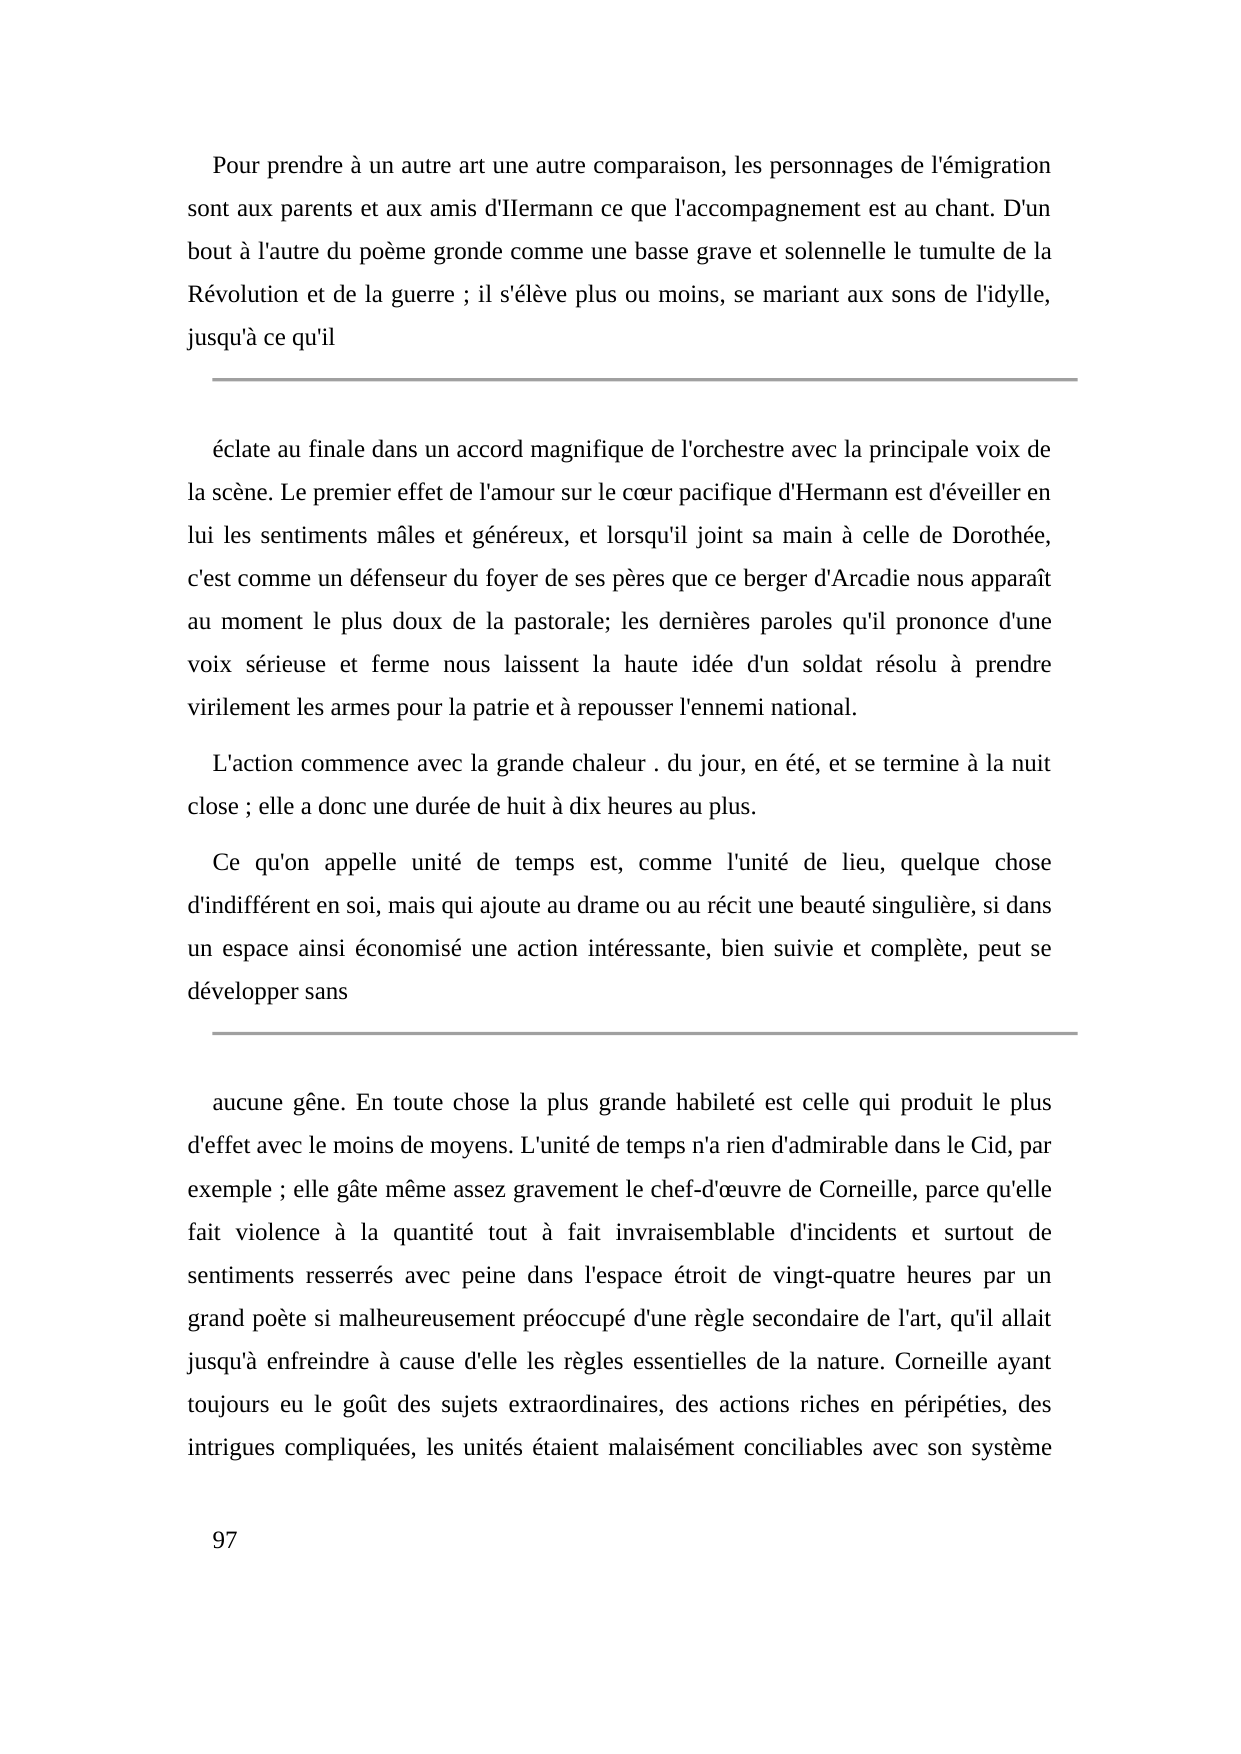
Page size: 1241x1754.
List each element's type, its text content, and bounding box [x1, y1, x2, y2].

text Ce qu'on appelle unité de temps est, comme l'unité de lieu, quelque chose d'indifférent en soi, mais qui ajoute au drame ou au récit une beauté singulière, si dans un espace ainsi économisé une action intéressante, bien suivie et complète, peut se développer sans [187, 847, 1053, 1005]
text Pour prendre à un autre art une autre comparaison, les personnages de l'émigration sont aux parents et aux amis d'IIermann ce que l'accompagnement est au chant. D'un bout à l'autre du poème gronde comme une basse grave et solennelle le tumulte de la Révolution et de la guerre ; il s'élève plus ou moins, se mariant aux sons de l'idylle, jusqu'à ce qu'il [187, 150, 1053, 351]
text éclate au finale dans un accord magnifique de l'orchestre avec la principale voix de la scène. Le premier effet de l'amour sur le cœur pacifique d'Hermann est d'éveiller en lui les sentiments mâles et généreux, et lorsqu'il joint sa main à celle de Dorothée, c'est comme un défenseur du foyer de ses pères que ce berger d'Arcadie nous apparaît au moment le plus doux de la pastorale; les dernières paroles qu'il prononce d'une voix sérieuse et ferme nous laissent la haute idée d'un soldat résolu à prendre virilement les armes pour la patrie et à repousser l'ennemi national. [187, 434, 1053, 721]
text L'action commence avec la grande chaleur . du jour, en été, et se termine à la nuit close ; elle a donc une durée de huit à dix heures au plus. [187, 748, 1053, 820]
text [187, 1087, 1053, 1461]
